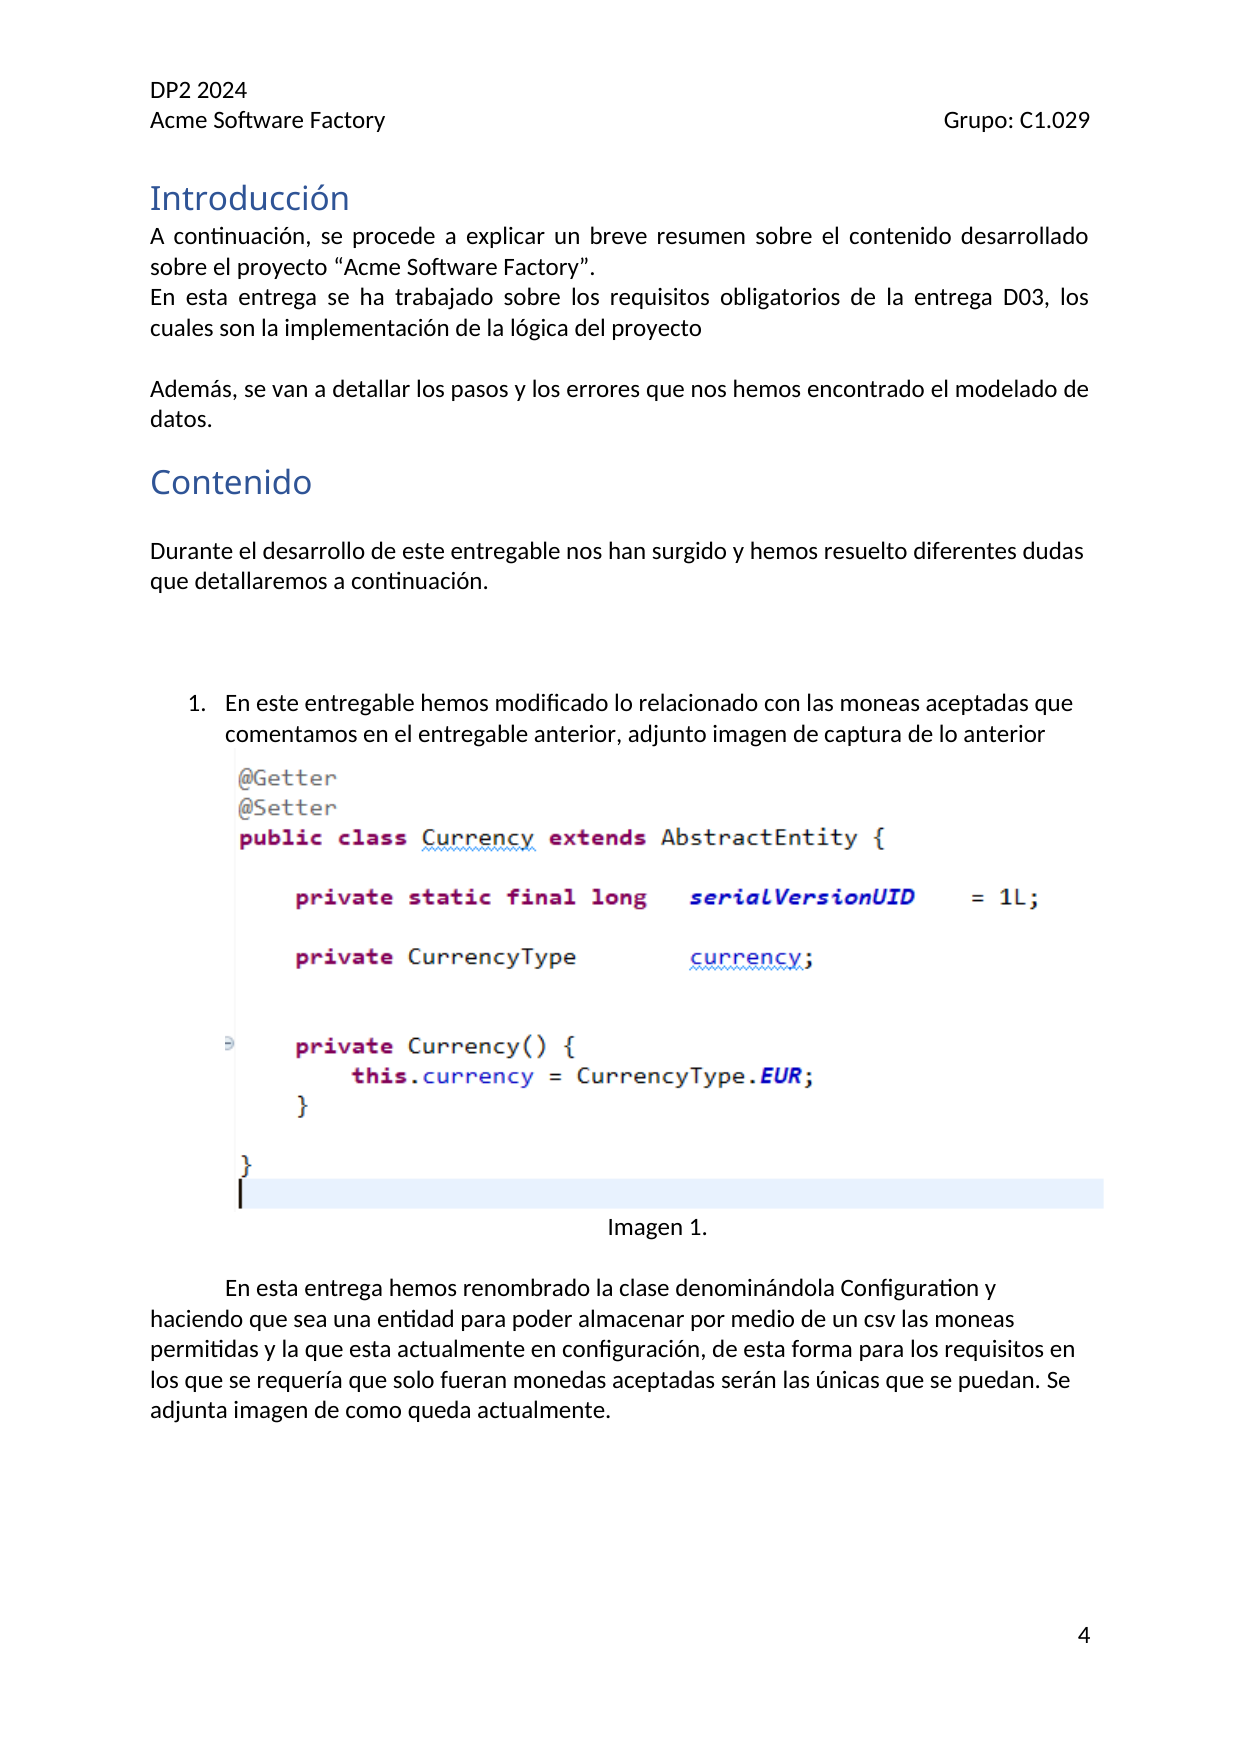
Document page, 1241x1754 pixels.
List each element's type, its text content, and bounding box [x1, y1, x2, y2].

text Durante el desarrollo de este entregable nos han surgido y hemos resuelto diferentes dudas que detallaremos a continuación. [150, 535, 1090, 596]
text En esta entrega hemos renombrado la clase denominándola Configuration y haciendo que sea una entidad para poder almacenar por medio de un csv las moneas permitidas y la que esta actualmente en configuración, de esta forma para los requisitos en los que se requería que solo fueran monedas aceptadas serán las únicas que se puedan. Se adjunta imagen de como queda actualmente. [150, 1272, 1090, 1425]
subtitle Introducción [150, 175, 1090, 220]
picture [225, 748, 1104, 1212]
list Imagen 1. [225, 1212, 1090, 1242]
text A continuación, se procede a explicar un breve resumen sobre el contenido desarrollado sobre el proyecto “Acme Software Factory”. [150, 220, 1090, 281]
list En este entregable hemos modificado lo relacionado con las moneas aceptadas que comentamos en el entregable anterior, adjunto imagen de captura de lo anterior [187, 688, 1090, 749]
text Además, se van a detallar los pasos y los errores que nos hemos encontrado el modelado de datos. [150, 373, 1090, 434]
subtitle Contenido [150, 459, 1090, 504]
text En esta entrega se ha trabajado sobre los requisitos obligatorios de la entrega D03, los cuales son la implementación de la lógica del proyecto [150, 281, 1090, 342]
